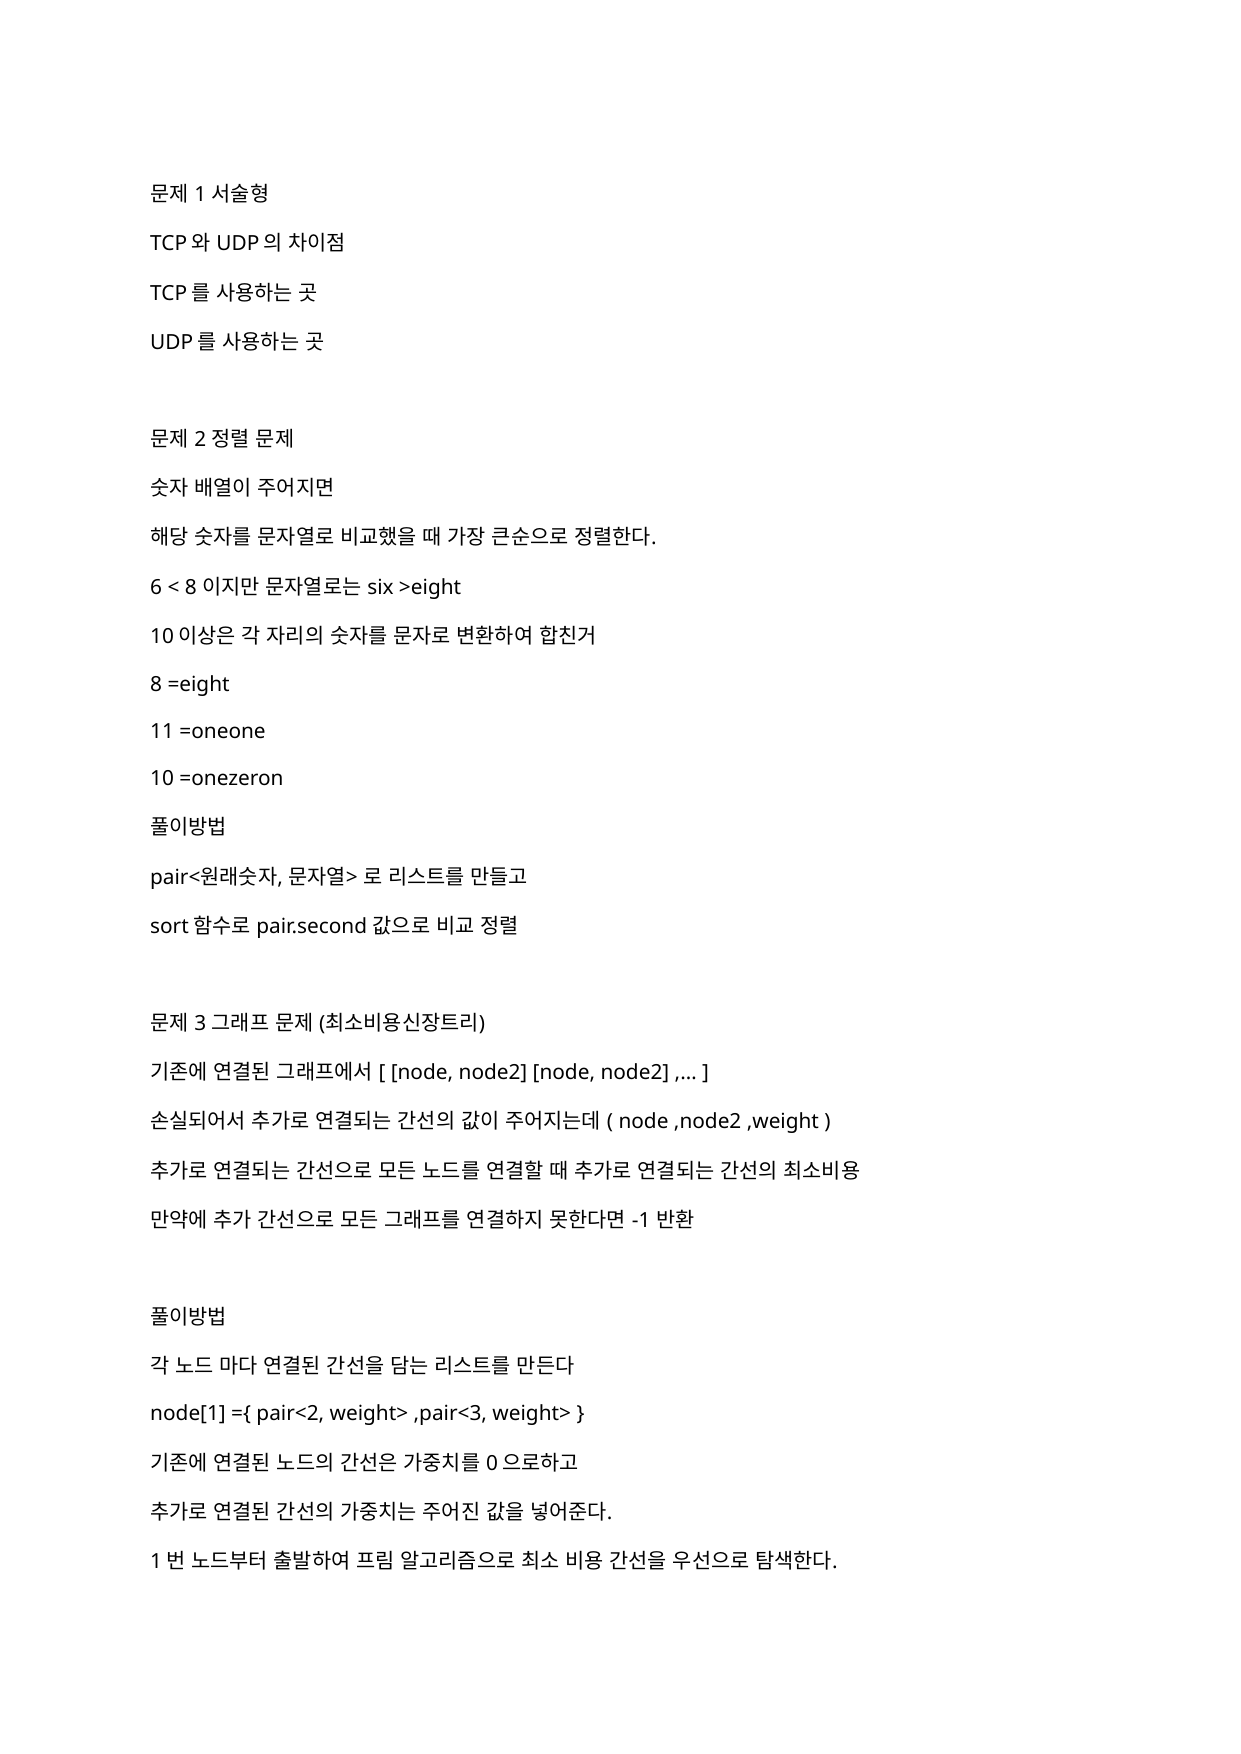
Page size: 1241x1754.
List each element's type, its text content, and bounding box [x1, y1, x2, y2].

text 숫자 배열이 주어지면 [150, 471, 1090, 502]
text 만약에 추가 간선으로 모든 그래프를 연결하지 못한다면 -1 반환 [150, 1203, 1090, 1234]
text 기존에 연결된 노드의 간선은 가중치를 0으로하고 [150, 1446, 1090, 1476]
text 문제 2 정렬 문제 [150, 422, 1090, 452]
text 문제 3 그래프 문제 (최소비용신장트리) [150, 1006, 1090, 1036]
text 기존에 연결된 그래프에서 [ [node, node2] [node, node2] ,… ] [150, 1055, 1090, 1086]
text 손실되어서 추가로 연결되는 간선의 값이 주어지는데 ( node ,node2 ,weight ) [150, 1105, 1090, 1135]
text 풀이방법 [150, 811, 1090, 841]
text UDP를 사용하는 곳 [150, 325, 1090, 356]
text 11 =oneone [150, 716, 1090, 744]
text 문제 1 서술형 [150, 177, 1090, 207]
text 추가로 연결된 간선의 가중치는 주어진 값을 넣어준다. [150, 1495, 1090, 1526]
text 8 =eight [150, 669, 1090, 697]
text 1번 노드부터 출발하여 프림 알고리즘으로 최소 비용 간선을 우선으로 탐색한다. [150, 1544, 1090, 1575]
text 6 < 8 이지만 문자열로는 six >eight [150, 570, 1090, 600]
text TCP와 UDP의 차이점 [150, 227, 1090, 257]
text 10 =onezeron [150, 763, 1090, 792]
text 각 노드 마다 연결된 간선을 담는 리스트를 만든다 [150, 1349, 1090, 1379]
text 추가로 연결되는 간선으로 모든 노드를 연결할 때 추가로 연결되는 간선의 최소비용 [150, 1154, 1090, 1184]
text 10이상은 각 자리의 숫자를 문자로 변환하여 합친거 [150, 619, 1090, 650]
text TCP를 사용하는 곳 [150, 276, 1090, 306]
text sort함수로 pair.second 값으로 비교 정렬 [150, 909, 1090, 939]
text 해당 숫자를 문자열로 비교했을 때 가장 큰순으로 정렬한다. [150, 521, 1090, 551]
text node[1] ={ pair<2, weight> ,pair<3, weight> } [150, 1398, 1090, 1427]
text 풀이방법 [150, 1300, 1090, 1330]
text pair<원래숫자, 문자열> 로 리스트를 만들고 [150, 860, 1090, 890]
